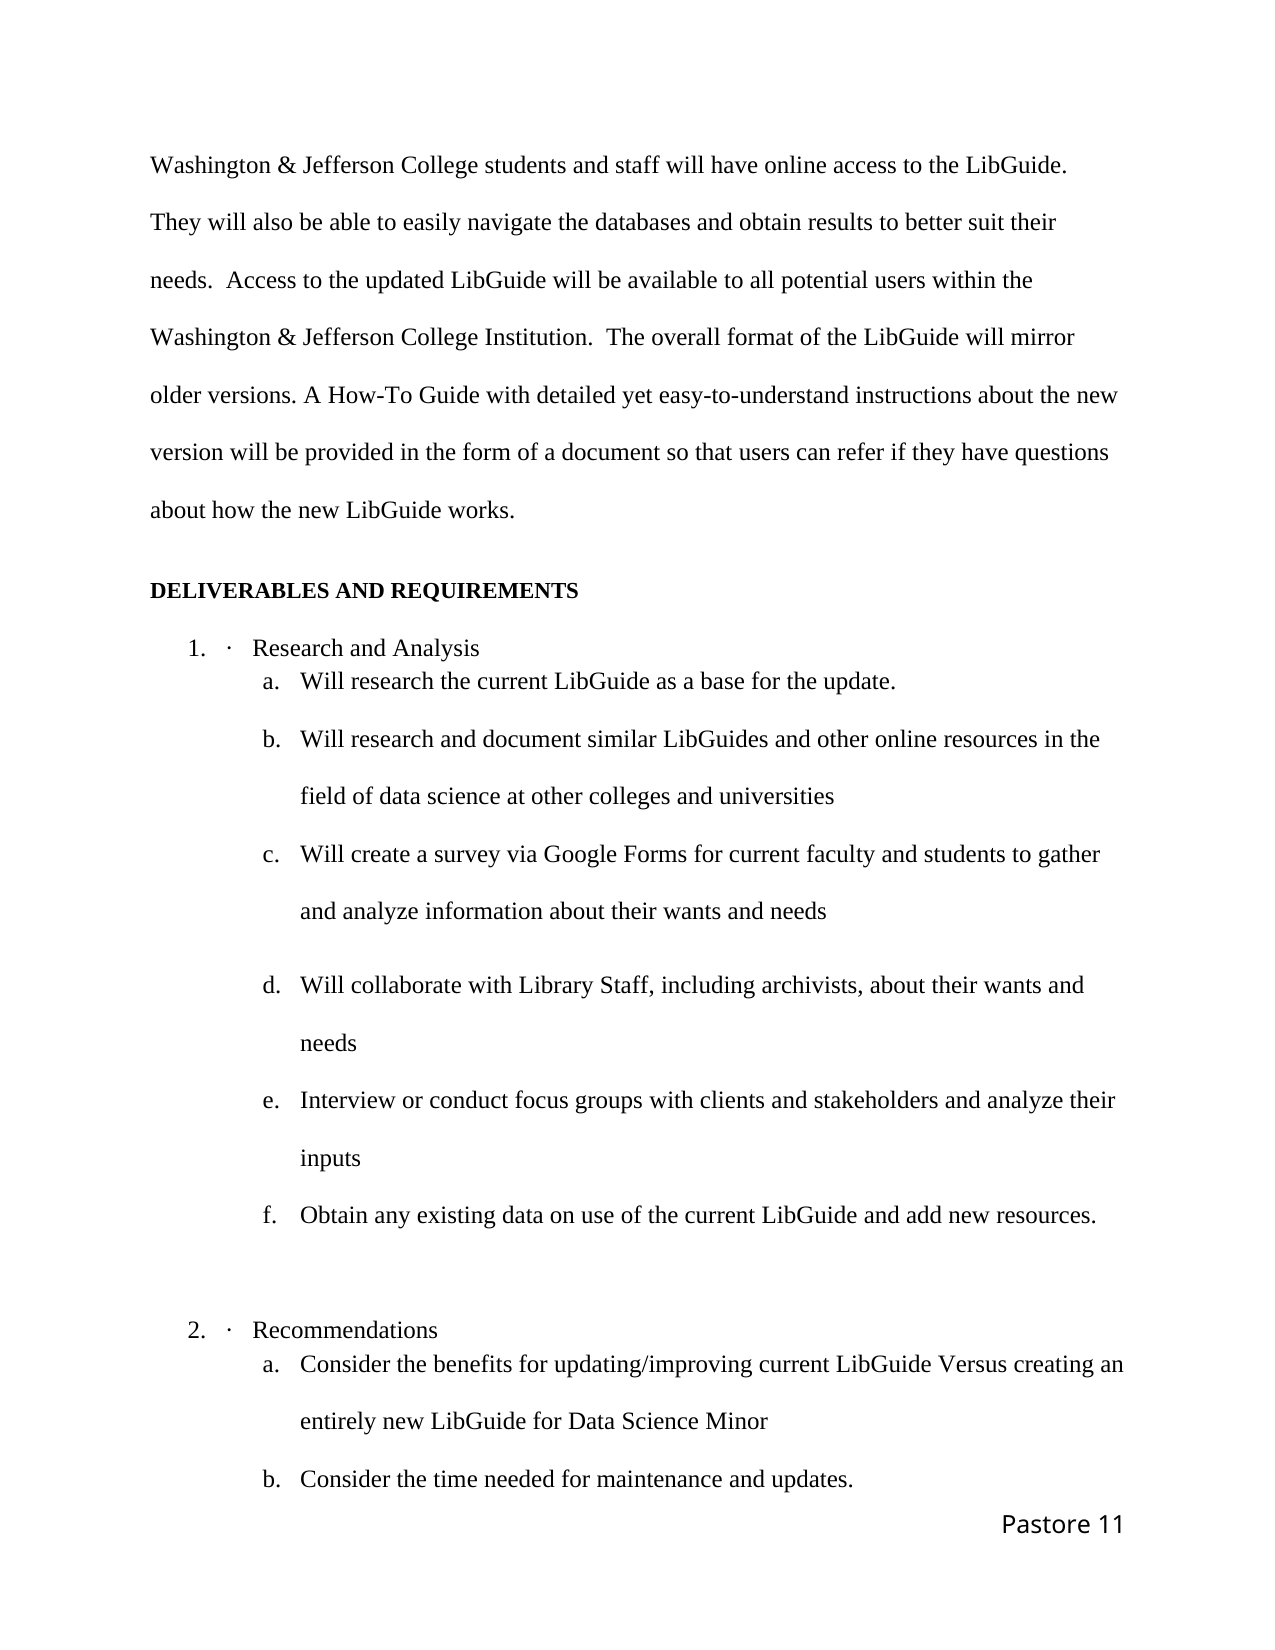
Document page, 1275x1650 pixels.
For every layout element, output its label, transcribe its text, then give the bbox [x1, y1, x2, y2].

list Will research and document similar LibGuides and other online resources in the field of data science at other colleges and universities [262, 724, 1125, 810]
text Washington & Jefferson College students and staff will have online access to the LibGuide. They will also be able to easily navigate the databases and obtain results to better suit their needs. Access to the updated LibGuide will be available to all potential users within the Washington & Jefferson College Institution. The overall format of the LibGuide will mirror older versions. A How-To Guide with detailed yet easy-to-understand instructions about the new version will be provided in the form of a document so that users can refer if they have questions about how the new LibGuide works. [150, 150, 1125, 524]
list · Research and Analysis [187, 633, 1125, 662]
list Consider the benefits for updating/improving current LibGuide Versus creating an entirely new LibGuide for Data Science Minor [262, 1349, 1125, 1435]
text DELIVERABLES AND REQUIREMENTS [150, 577, 1125, 604]
list · Recommendations [187, 1316, 1125, 1344]
list Will create a survey via Google Forms for current faculty and students to gather and analyze information about their wants and needs [262, 839, 1125, 925]
list Interview or conduct focus groups with clients and stakeholders and analyze their inputs [262, 1086, 1125, 1172]
list Will research the current LibGuide as a base for the update. [262, 666, 1125, 695]
list Consider the time needed for maintenance and updates. [262, 1464, 1125, 1493]
list Obtain any existing data on use of the current LibGuide and add new resources. [262, 1201, 1125, 1229]
list Will collaborate with Library Staff, including archivists, about their wants and needs [262, 971, 1125, 1057]
